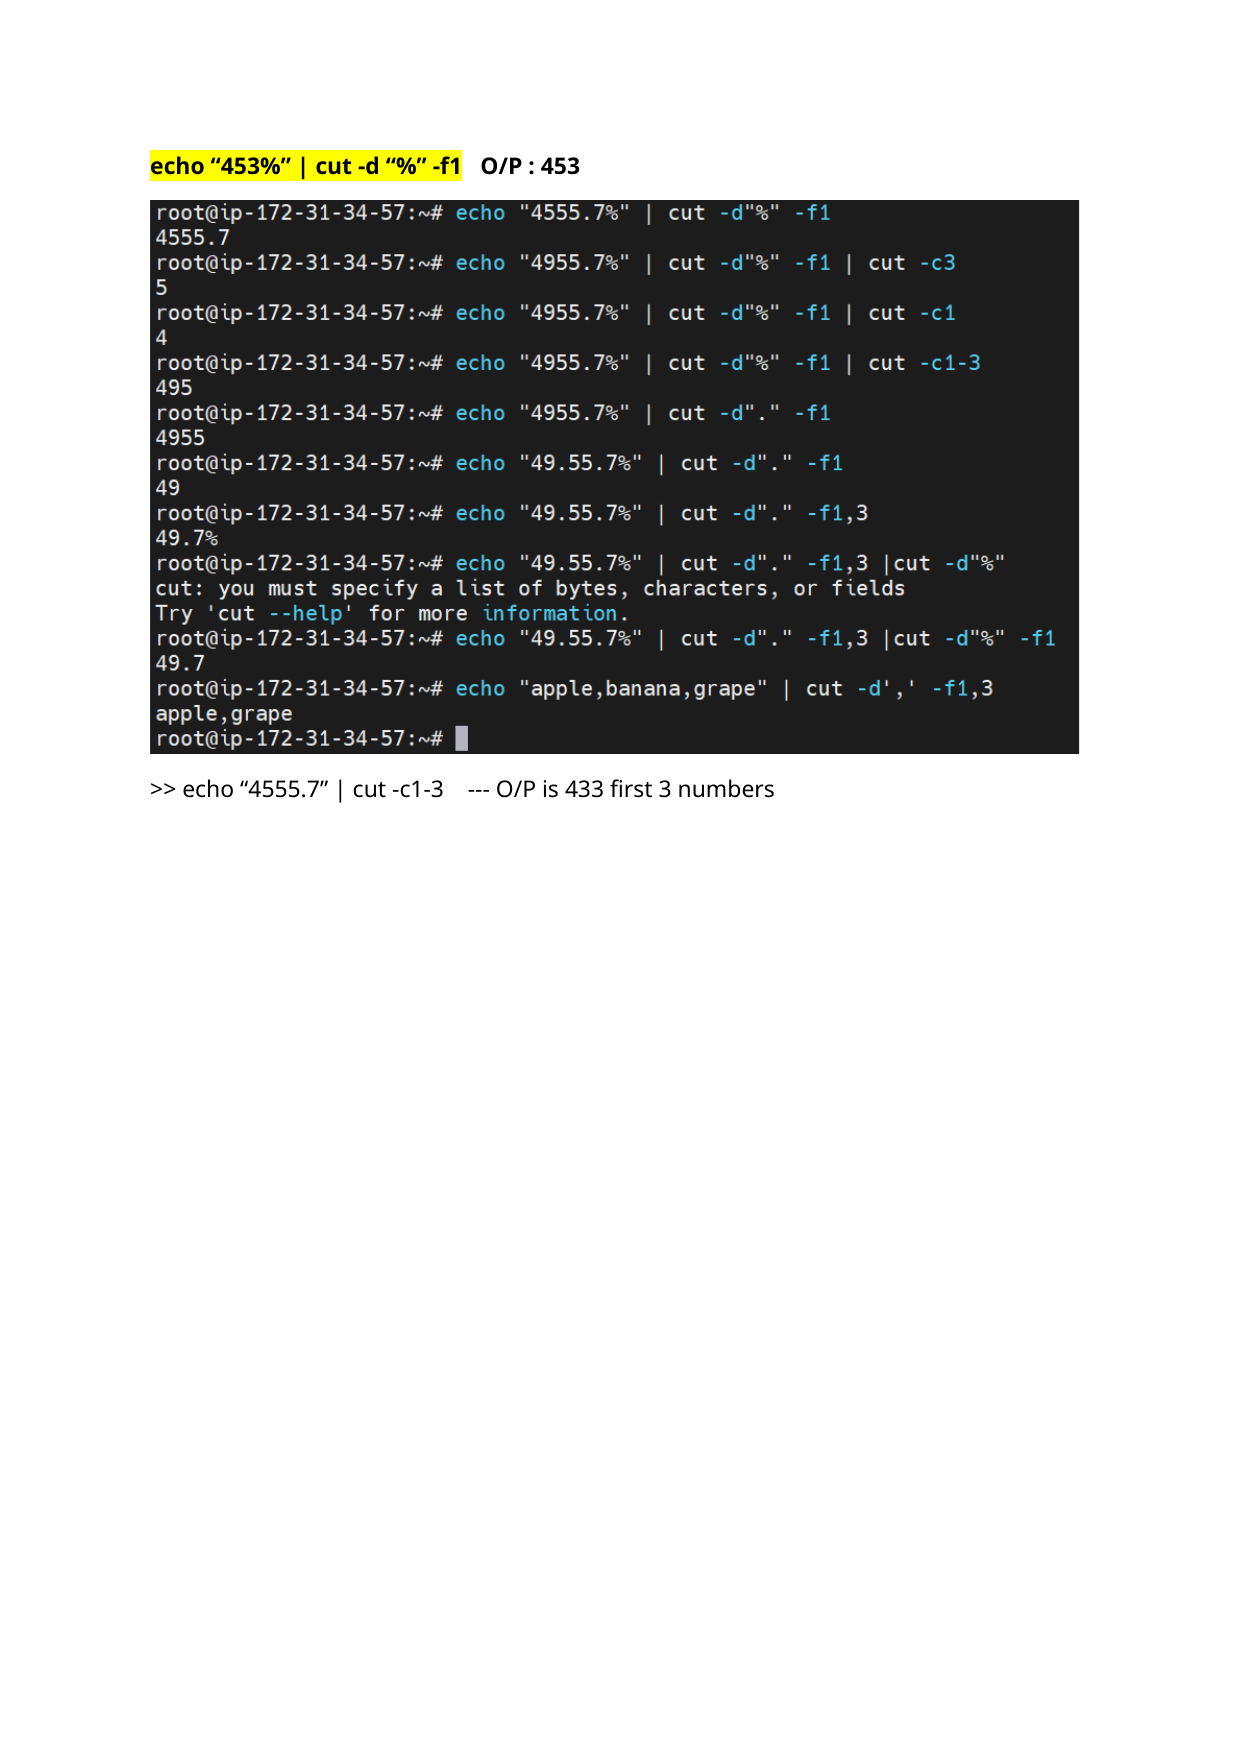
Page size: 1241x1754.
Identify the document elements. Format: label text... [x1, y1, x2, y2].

text >> echo “4555.7” | cut -c1-3 --- O/P is 433 first 3 numbers [150, 773, 1090, 804]
picture [150, 200, 1080, 754]
text echo “453%” | cut -d “%” -f1 O/P : 453 [462, 150, 1090, 181]
